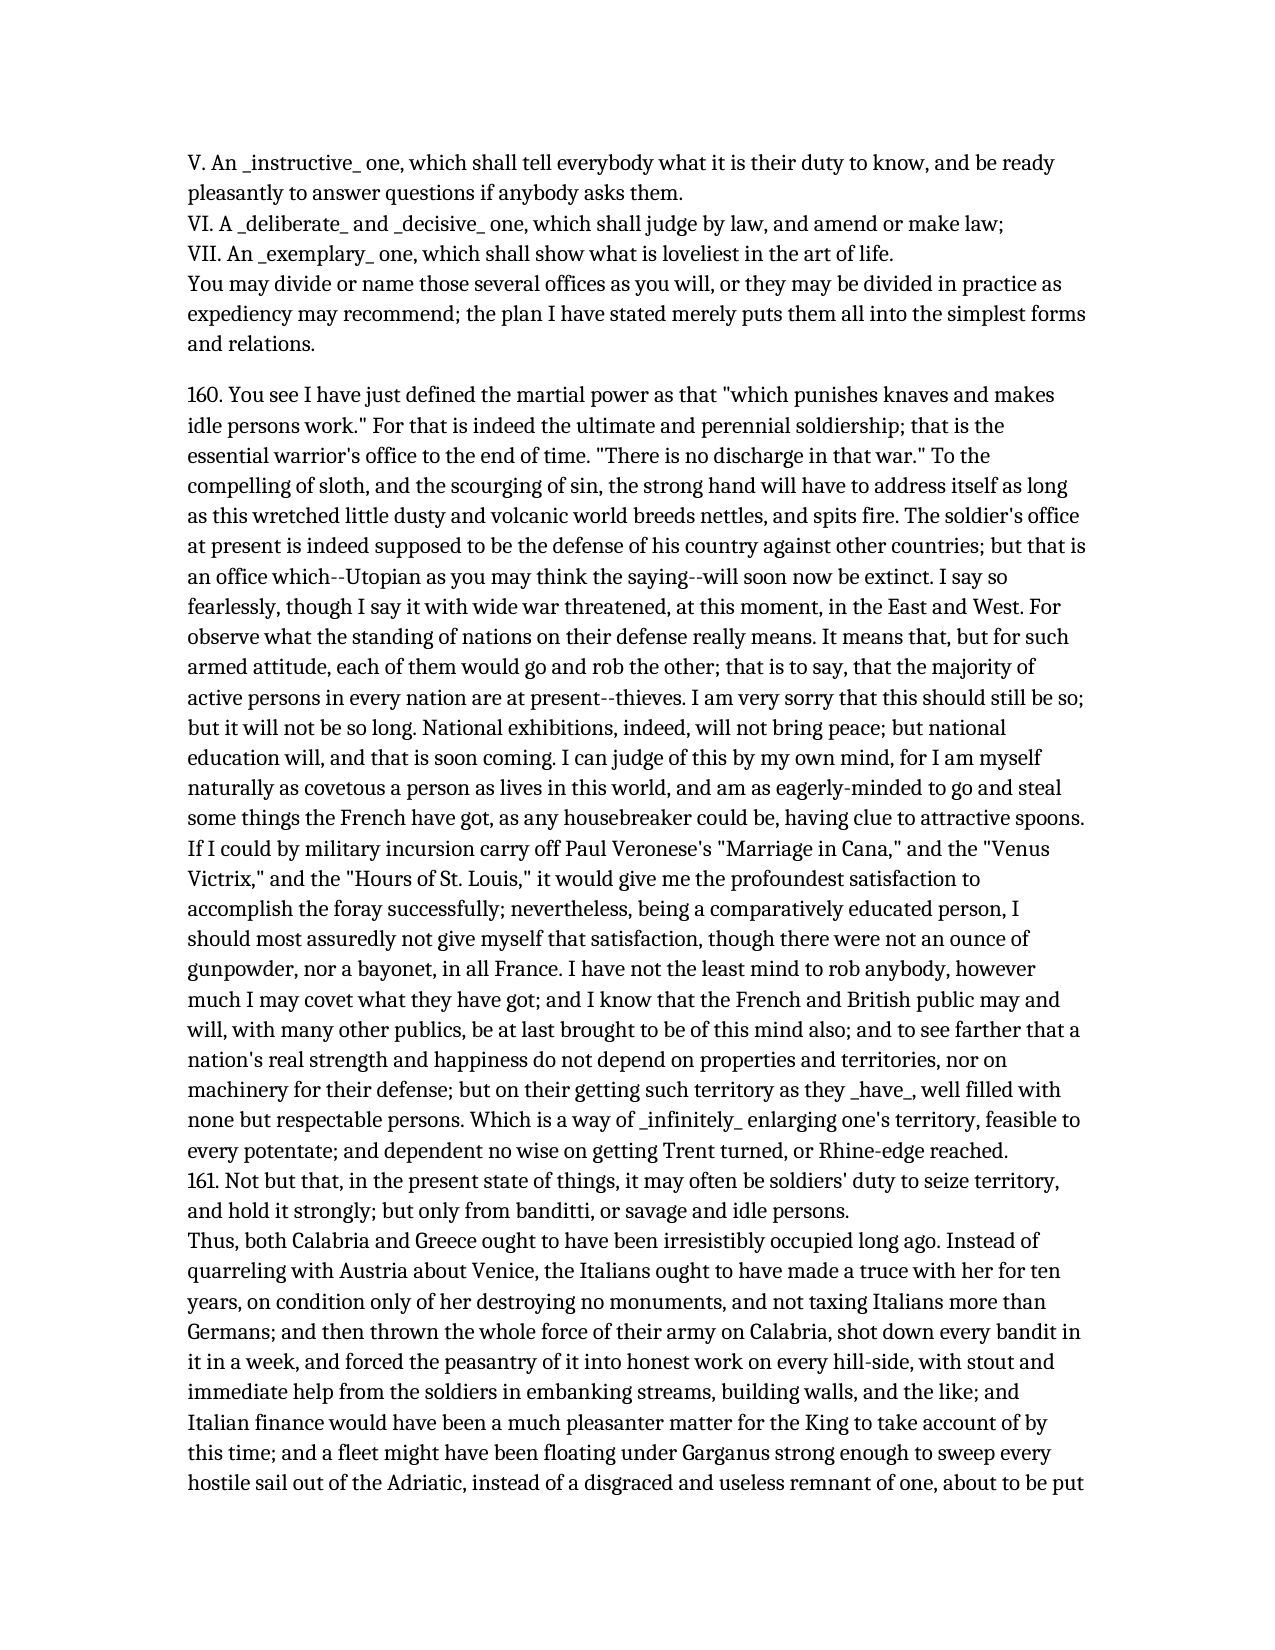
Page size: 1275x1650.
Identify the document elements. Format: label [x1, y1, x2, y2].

text [187, 382, 1087, 1496]
text [187, 150, 1087, 358]
